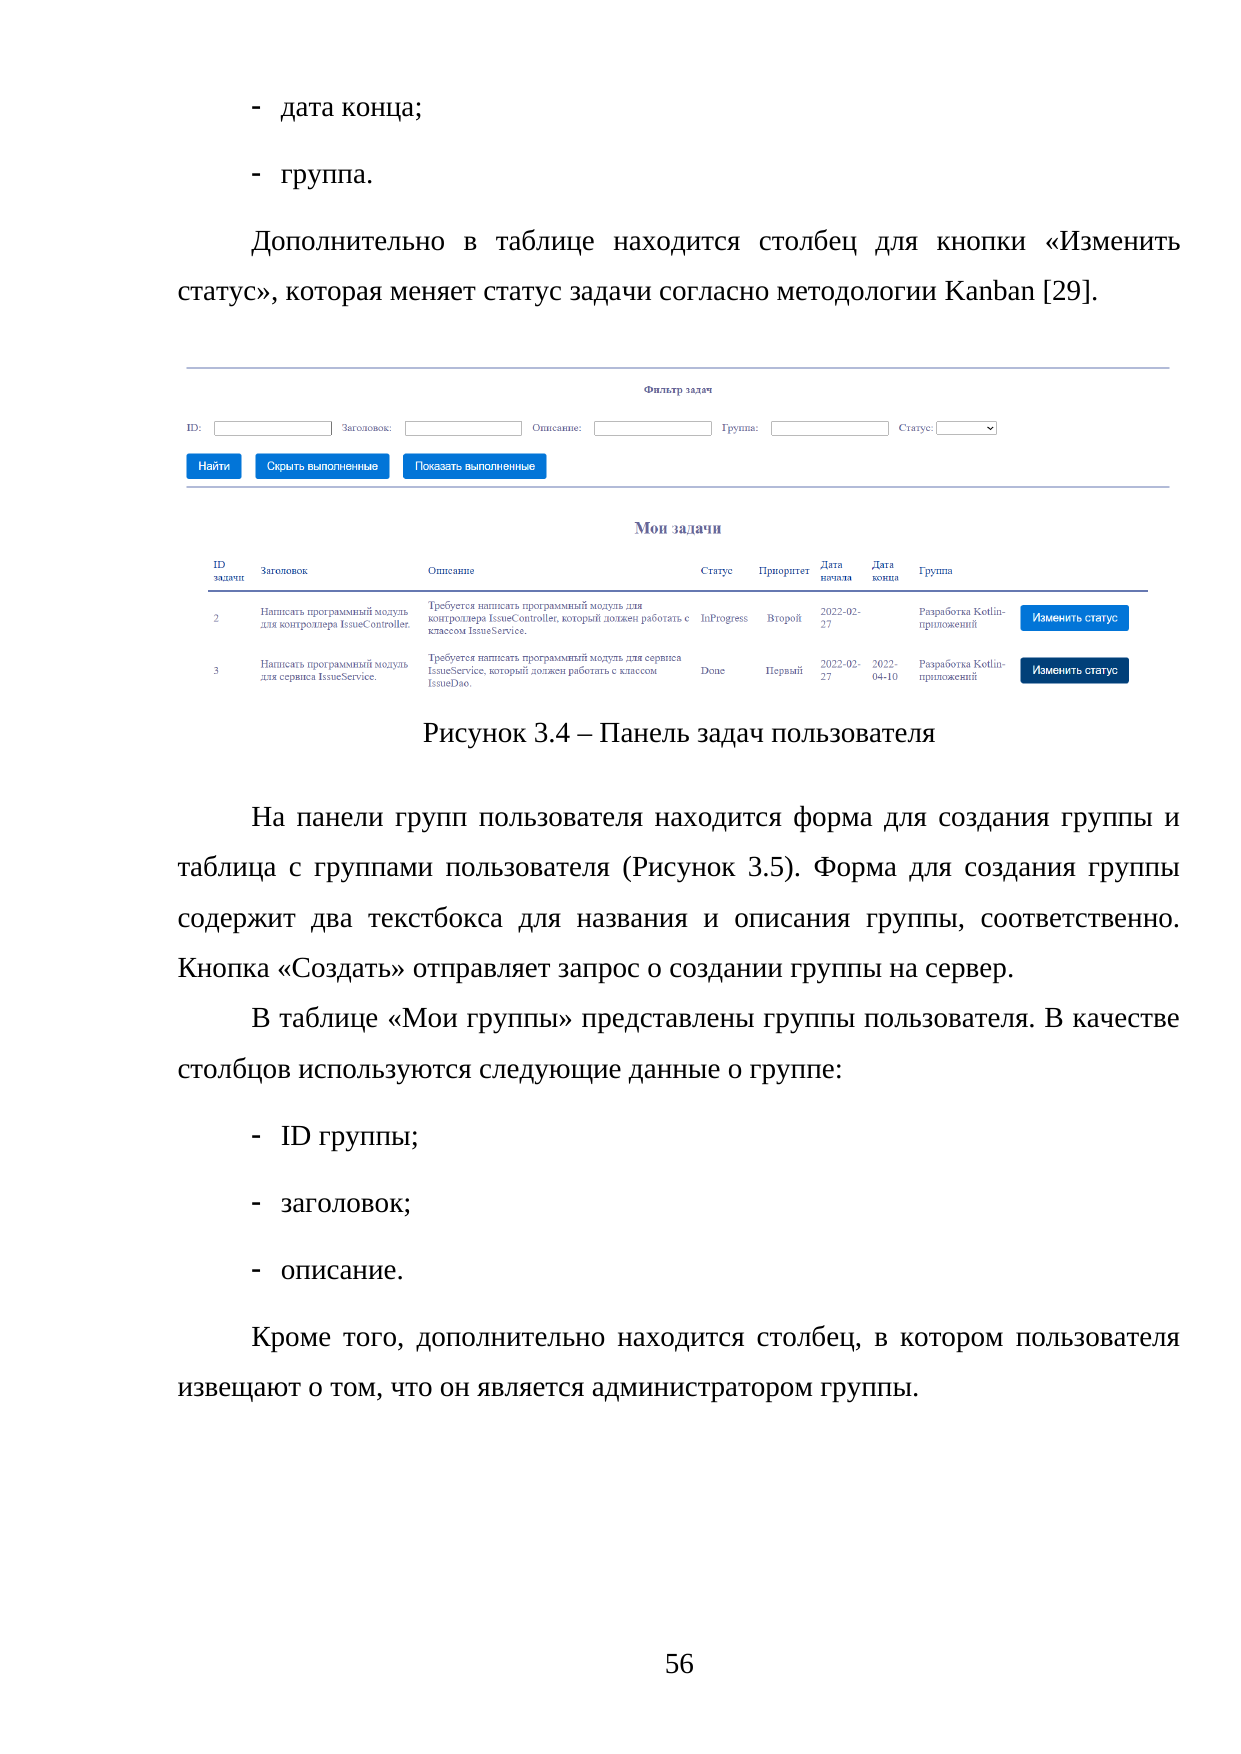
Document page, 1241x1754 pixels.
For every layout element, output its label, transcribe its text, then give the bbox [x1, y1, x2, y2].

picture [183, 357, 1176, 699]
text Дополнительно в таблице находится столбец для кнопки «Изменить статус», которая меняет статус задачи согласно методологии Kanban [29]. [177, 223, 1181, 307]
list ID группы; [177, 1118, 1181, 1151]
text Кроме того, дополнительно находится столбец, в котором пользователя извещают о том, что он является администратором группы. [177, 1319, 1181, 1403]
list описание. [177, 1252, 1181, 1286]
text Рисунок 3.4 – Панель задач пользователя [177, 715, 1181, 749]
list заголовок; [177, 1185, 1181, 1218]
text На панели групп пользователя находится форма для создания группы и таблица с группами пользователя (Рисунок 3.5). Форма для создания группы содержит два текстбокса для названия и описания группы, соответственно. Кнопка «Создать» отправляет запрос о создании группы на сервер. [177, 799, 1181, 984]
list группа. [177, 156, 1181, 189]
list В таблице «Мои группы» представлены группы пользователя. В качестве столбцов используются следующие данные о группе: [177, 1001, 1181, 1084]
list дата конца; [177, 89, 1181, 122]
